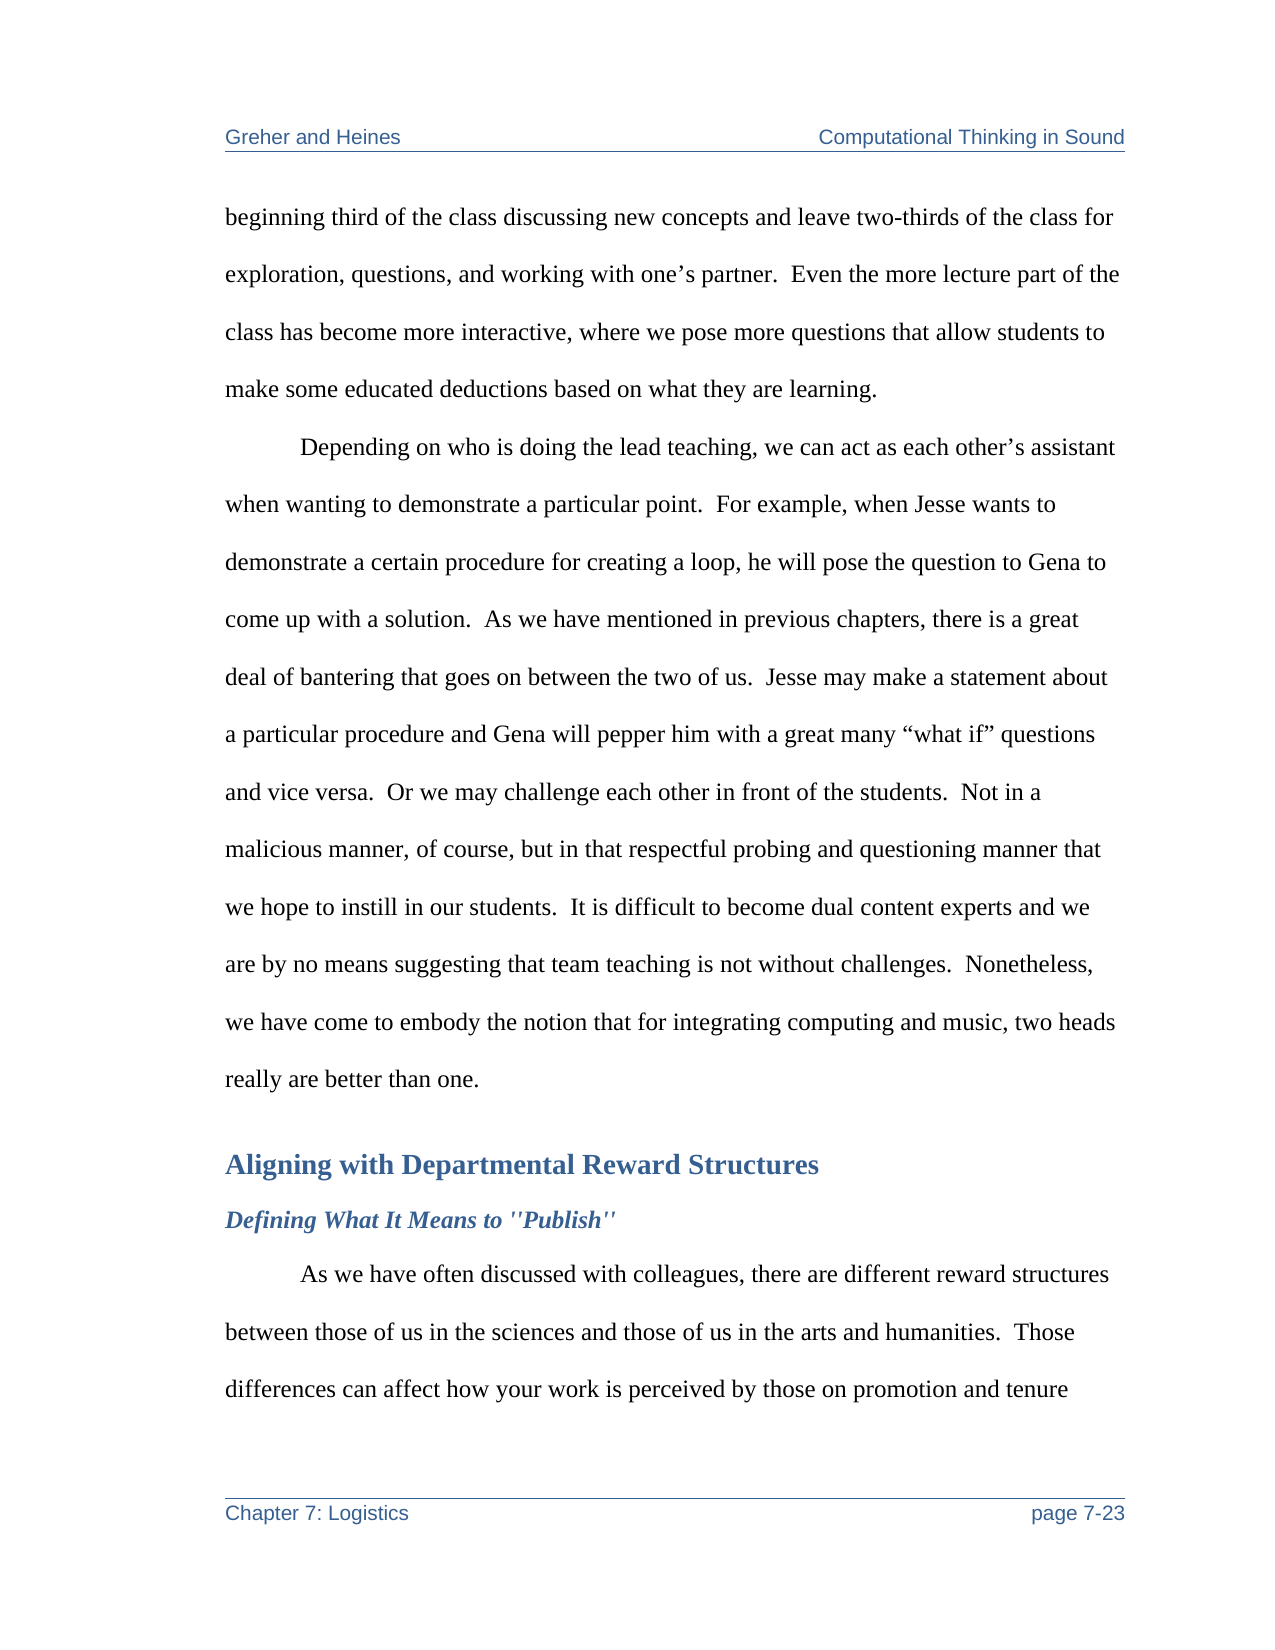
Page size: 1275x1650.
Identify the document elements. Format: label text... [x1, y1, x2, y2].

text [225, 1259, 1125, 1403]
subtitle Aligning with Departmental Reward Structures [225, 1147, 1125, 1181]
subtitle Defining What It Means to ''Publish'' [225, 1206, 1125, 1234]
text Depending on who is doing the lead teaching, we can act as each other’s assistant when wanting to demonstrate a particular point. For example, when Jesse wants to demonstrate a certain procedure for creating a loop, he will pose the question to Gena to come up with a solution. As we have mentioned in previous chapters, there is a great deal of bantering that goes on between the two of us. Jesse may make a statement about a particular procedure and Gena will pepper him with a great many “what if” questions and vice versa. Or we may challenge each other in front of the students. Not in a malicious manner, of course, but in that respectful probing and questioning manner that we hope to instill in our students. It is difficult to become dual content experts and we are by no means suggesting that team teaching is not without challenges. Nonetheless, we have come to embody the notion that for integrating computing and music, two heads really are better than one. [225, 432, 1125, 1093]
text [225, 202, 1125, 403]
